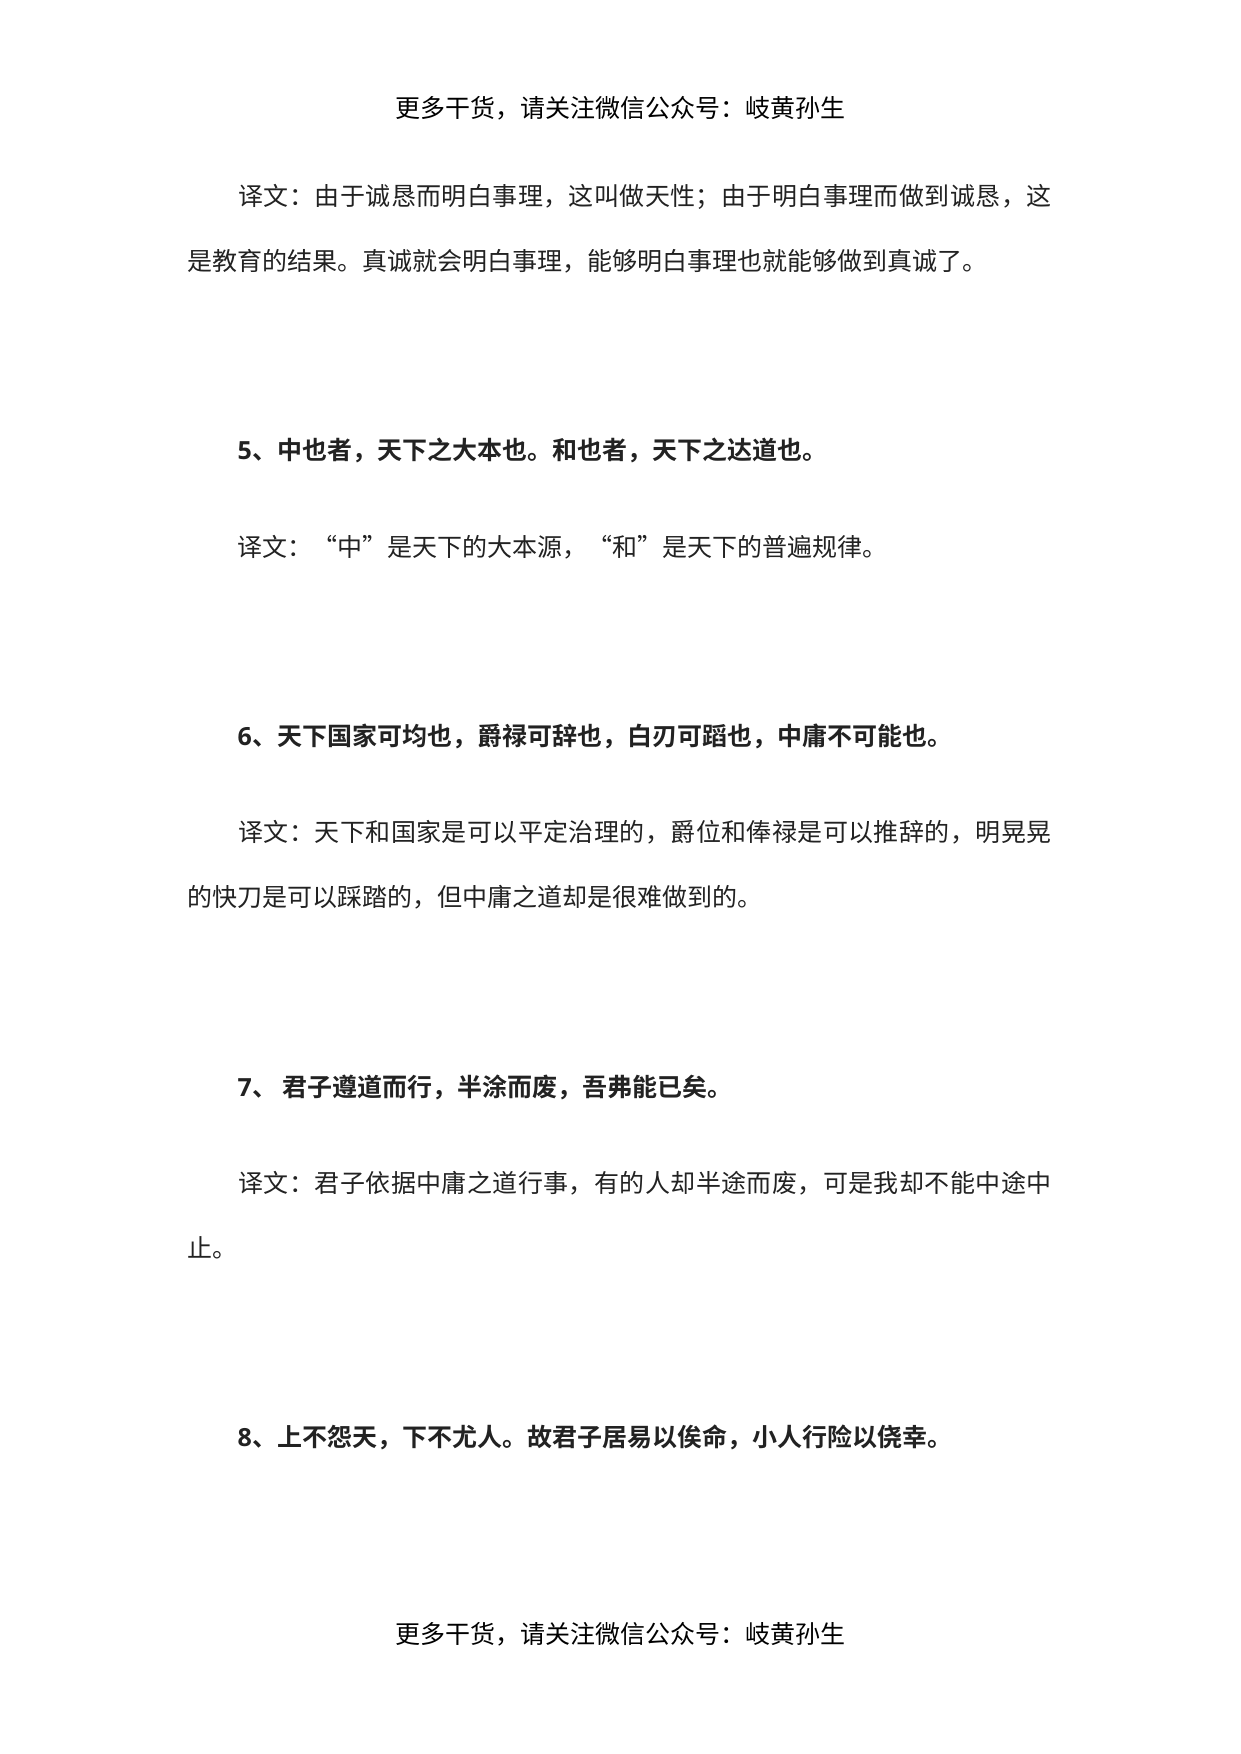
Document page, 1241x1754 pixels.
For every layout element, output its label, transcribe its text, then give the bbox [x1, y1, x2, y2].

text 译文：由于诚恳而明白事理，这叫做天性；由于明白事理而做到诚恳，这是教育的结果。真诚就会明白事理，能够明白事理也就能够做到真诚了。 [187, 162, 1053, 292]
text 7、 君子遵道而行，半涂而废，吾弗能已矣。 [187, 1053, 1053, 1118]
text 6、天下国家可均也，爵禄可辞也，白刃可蹈也，中庸不可能也。 [187, 702, 1053, 767]
text 译文：君子依据中庸之道行事，有的人却半途而废，可是我却不能中途中止。 [187, 1149, 1053, 1279]
text 译文：天下和国家是可以平定治理的，爵位和俸禄是可以推辞的，明晃晃的快刀是可以踩踏的，但中庸之道却是很难做到的。 [187, 798, 1053, 928]
text 5、中也者，天下之大本也。和也者，天下之达道也。 [187, 416, 1053, 481]
text 译文：“中”是天下的大本源，“和”是天下的普遍规律。 [187, 513, 1053, 578]
text 8、上不怨天，下不尤人。故君子居易以俟命，小人行险以侥幸。 [187, 1403, 1053, 1468]
